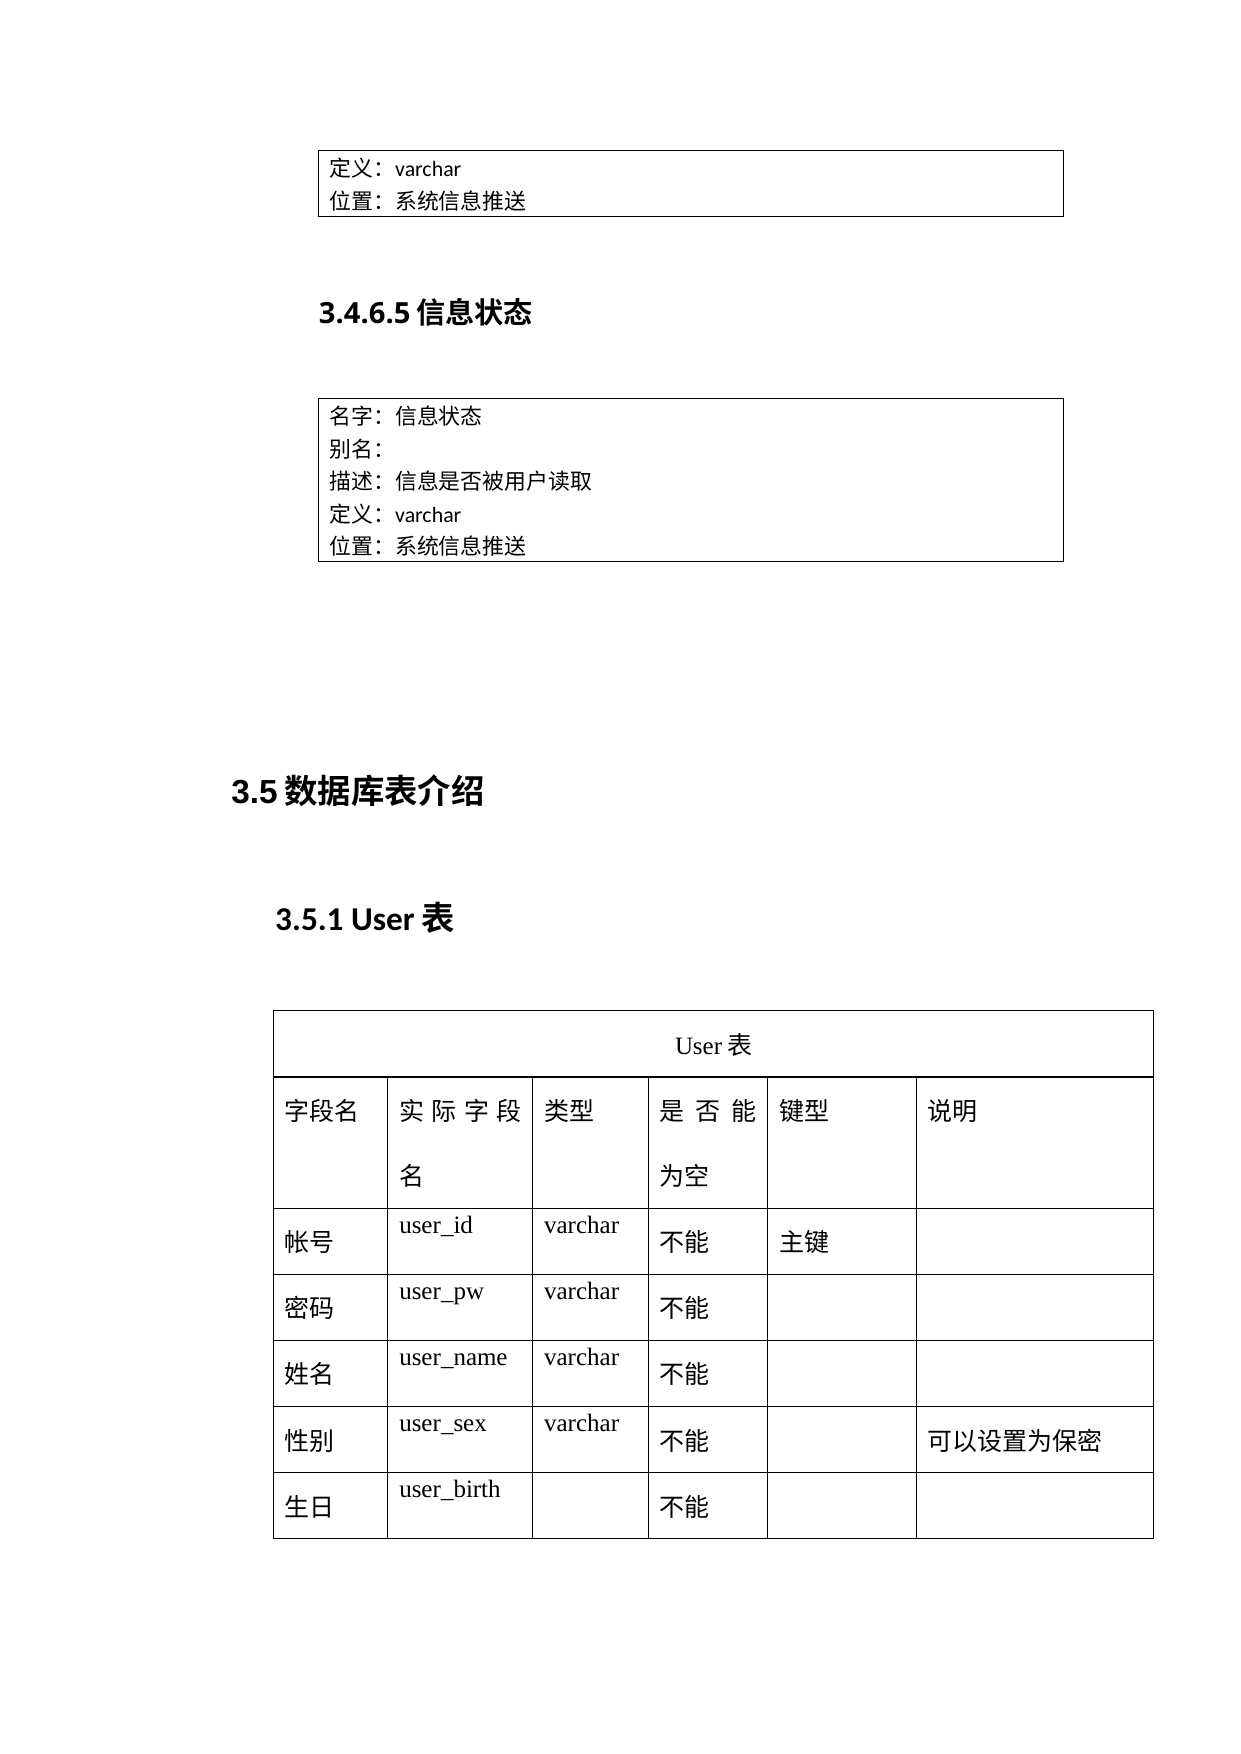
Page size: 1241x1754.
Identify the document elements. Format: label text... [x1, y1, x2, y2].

table_cell user_pw [388, 1275, 532, 1339]
table_cell [768, 1473, 916, 1538]
table_cell 不能 [649, 1473, 767, 1538]
table_cell varchar [533, 1407, 648, 1472]
table_cell user_sex [388, 1407, 532, 1472]
table_cell [768, 1341, 916, 1406]
table_cell 不能 [649, 1407, 767, 1472]
table_cell user_birth [388, 1473, 532, 1538]
table_cell 字段名 [274, 1078, 387, 1207]
table_cell 帐号 [274, 1209, 387, 1273]
table_cell [533, 1473, 648, 1538]
table_cell [768, 1275, 916, 1339]
table_cell [917, 1473, 1153, 1538]
table_cell 键型 [768, 1078, 916, 1207]
table_cell 是否能为空 [649, 1078, 767, 1207]
table_cell 不能 [649, 1275, 767, 1339]
table_header 名字：信息状态 别名： 描述：信息是否被用户读取 定义：varchar 位置：系统信息推送 [319, 399, 1063, 561]
table_cell [768, 1407, 916, 1472]
table_cell varchar [533, 1209, 648, 1273]
table_cell [917, 1275, 1153, 1339]
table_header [319, 151, 1063, 216]
table_cell 不能 [649, 1209, 767, 1273]
table_cell user_id [388, 1209, 532, 1273]
table_cell [917, 1209, 1153, 1273]
subtitle 3.4.6.5信息状态 [275, 279, 1053, 344]
table_cell 性别 [274, 1407, 387, 1472]
table_cell [917, 1341, 1153, 1406]
subtitle 3.5数据库表介绍 [187, 757, 1053, 822]
table_cell 类型 [533, 1078, 648, 1207]
subtitle 3.5.1 User表 [231, 883, 1053, 948]
table_cell 姓名 [274, 1341, 387, 1406]
table_cell 实际字段名 [388, 1078, 532, 1207]
table_cell varchar [533, 1341, 648, 1406]
table_cell 主键 [768, 1209, 916, 1273]
table_cell varchar [533, 1275, 648, 1339]
table_header User表 [274, 1011, 1153, 1076]
table_cell 可以设置为保密 [917, 1407, 1153, 1472]
table_cell 生日 [274, 1473, 387, 1538]
table_cell 不能 [649, 1341, 767, 1406]
table_cell user_name [388, 1341, 532, 1406]
table_cell 密码 [274, 1275, 387, 1339]
table_cell 说明 [917, 1078, 1153, 1207]
